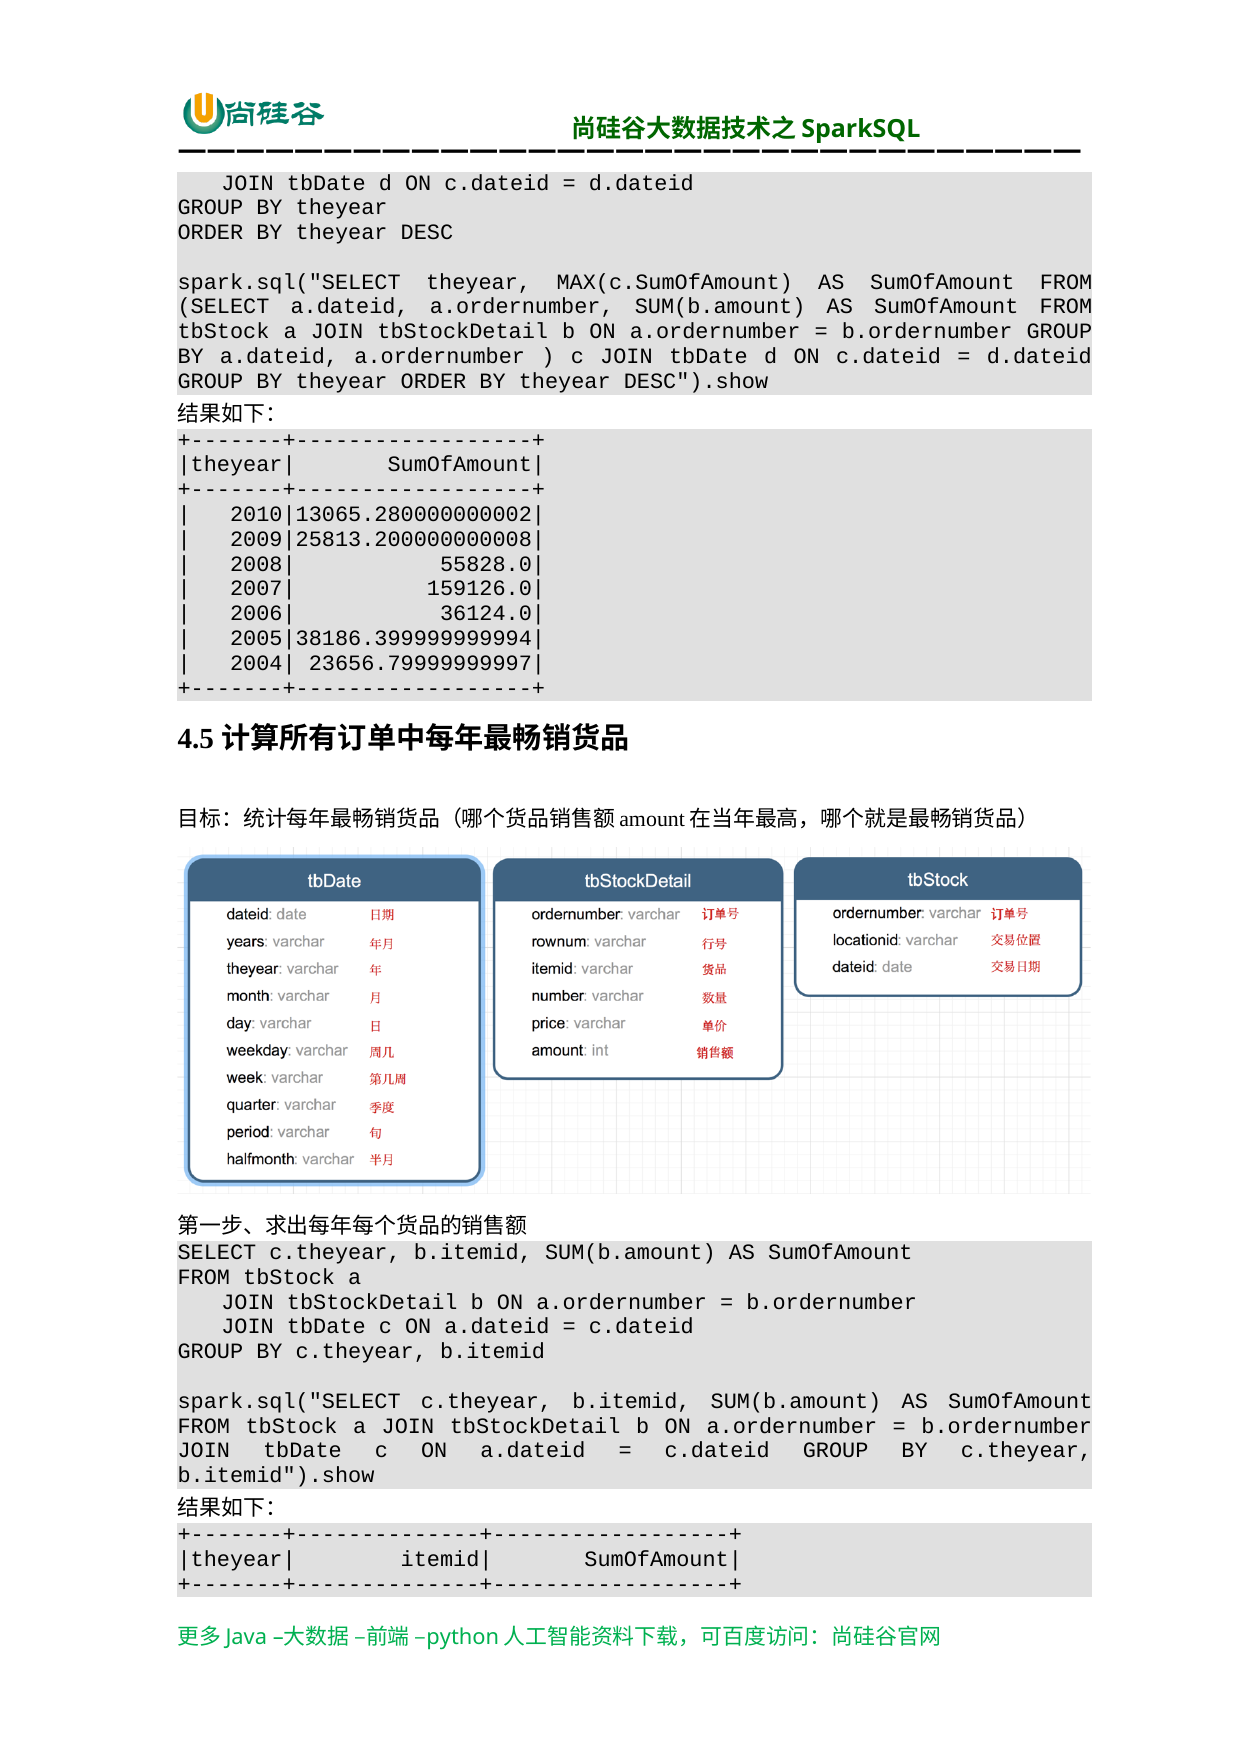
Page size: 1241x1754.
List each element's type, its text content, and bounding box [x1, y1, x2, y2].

text GROUP BY theyear [177, 196, 1092, 221]
text | 2006| 36124.0| [177, 602, 1092, 627]
text JOIN tbStockDetail b ON a.ordernumber = b.ordernumber [177, 1291, 1092, 1316]
text | 2009|25813.200000000008| [177, 528, 1092, 553]
text |theyear| SumOfAmount| [177, 453, 1092, 478]
text ORDER BY theyear DESC [177, 221, 1092, 246]
text |theyear| itemid| SumOfAmount| [177, 1548, 1092, 1573]
text GROUP BY c.theyear, b.itemid [177, 1340, 1092, 1365]
text | 2005|38186.399999999994| [177, 627, 1092, 652]
text 结果如下： [177, 1489, 1092, 1523]
text +-------+------------------+ [177, 429, 1092, 453]
text | 2010|13065.280000000002| [177, 503, 1092, 528]
text +-------+------------------+ [177, 677, 1092, 701]
text | 2004| 23656.79999999997| [177, 652, 1092, 677]
text JOIN tbDate c ON a.dateid = c.dateid [177, 1316, 1092, 1340]
text spark.sql("SELECT theyear, MAX(c.SumOfAmount) AS SumOfAmount FROM (SELECT a.dateid, a.ordernumber, SUM(b.amount) AS SumOfAmount FROM tbStock a JOIN tbStockDetail b ON a.ordernumber = b.ordernumber GROUP BY a.dateid, a.ordernumber ) c JOIN tbDate d ON c.dateid = d.dateid GROUP BY theyear ORDER BY theyear DESC").show [177, 271, 1092, 395]
text FROM tbStock a [177, 1266, 1092, 1291]
text JOIN tbDate d ON c.dateid = d.dateid [177, 172, 1092, 196]
text +-------+------------------+ [177, 478, 1092, 503]
text 结果如下： [177, 395, 1092, 429]
text 目标：统计每年最畅销货品（哪个货品销售额amount在当年最高，哪个就是最畅销货品） [177, 800, 1092, 834]
text | 2008| 55828.0| [177, 553, 1092, 577]
text +-------+--------------+------------------+ [177, 1523, 1092, 1548]
subtitle 4.5 计算所有订单中每年最畅销货品 [177, 701, 1092, 769]
text | 2007| 159126.0| [177, 577, 1092, 602]
text +-------+--------------+------------------+ [177, 1573, 1092, 1597]
text spark.sql("SELECT c.theyear, b.itemid, SUM(b.amount) AS SumOfAmount FROM tbStock a JOIN tbStockDetail b ON a.ordernumber = b.ordernumber JOIN tbDate c ON a.dateid = c.dateid GROUP BY c.theyear, b.itemid").show [177, 1390, 1092, 1489]
picture [177, 847, 1091, 1194]
picture [177, 88, 328, 138]
text SELECT c.theyear, b.itemid, SUM(b.amount) AS SumOfAmount [177, 1241, 1092, 1266]
text 第一步、求出每年每个货品的销售额 [177, 1207, 1092, 1241]
